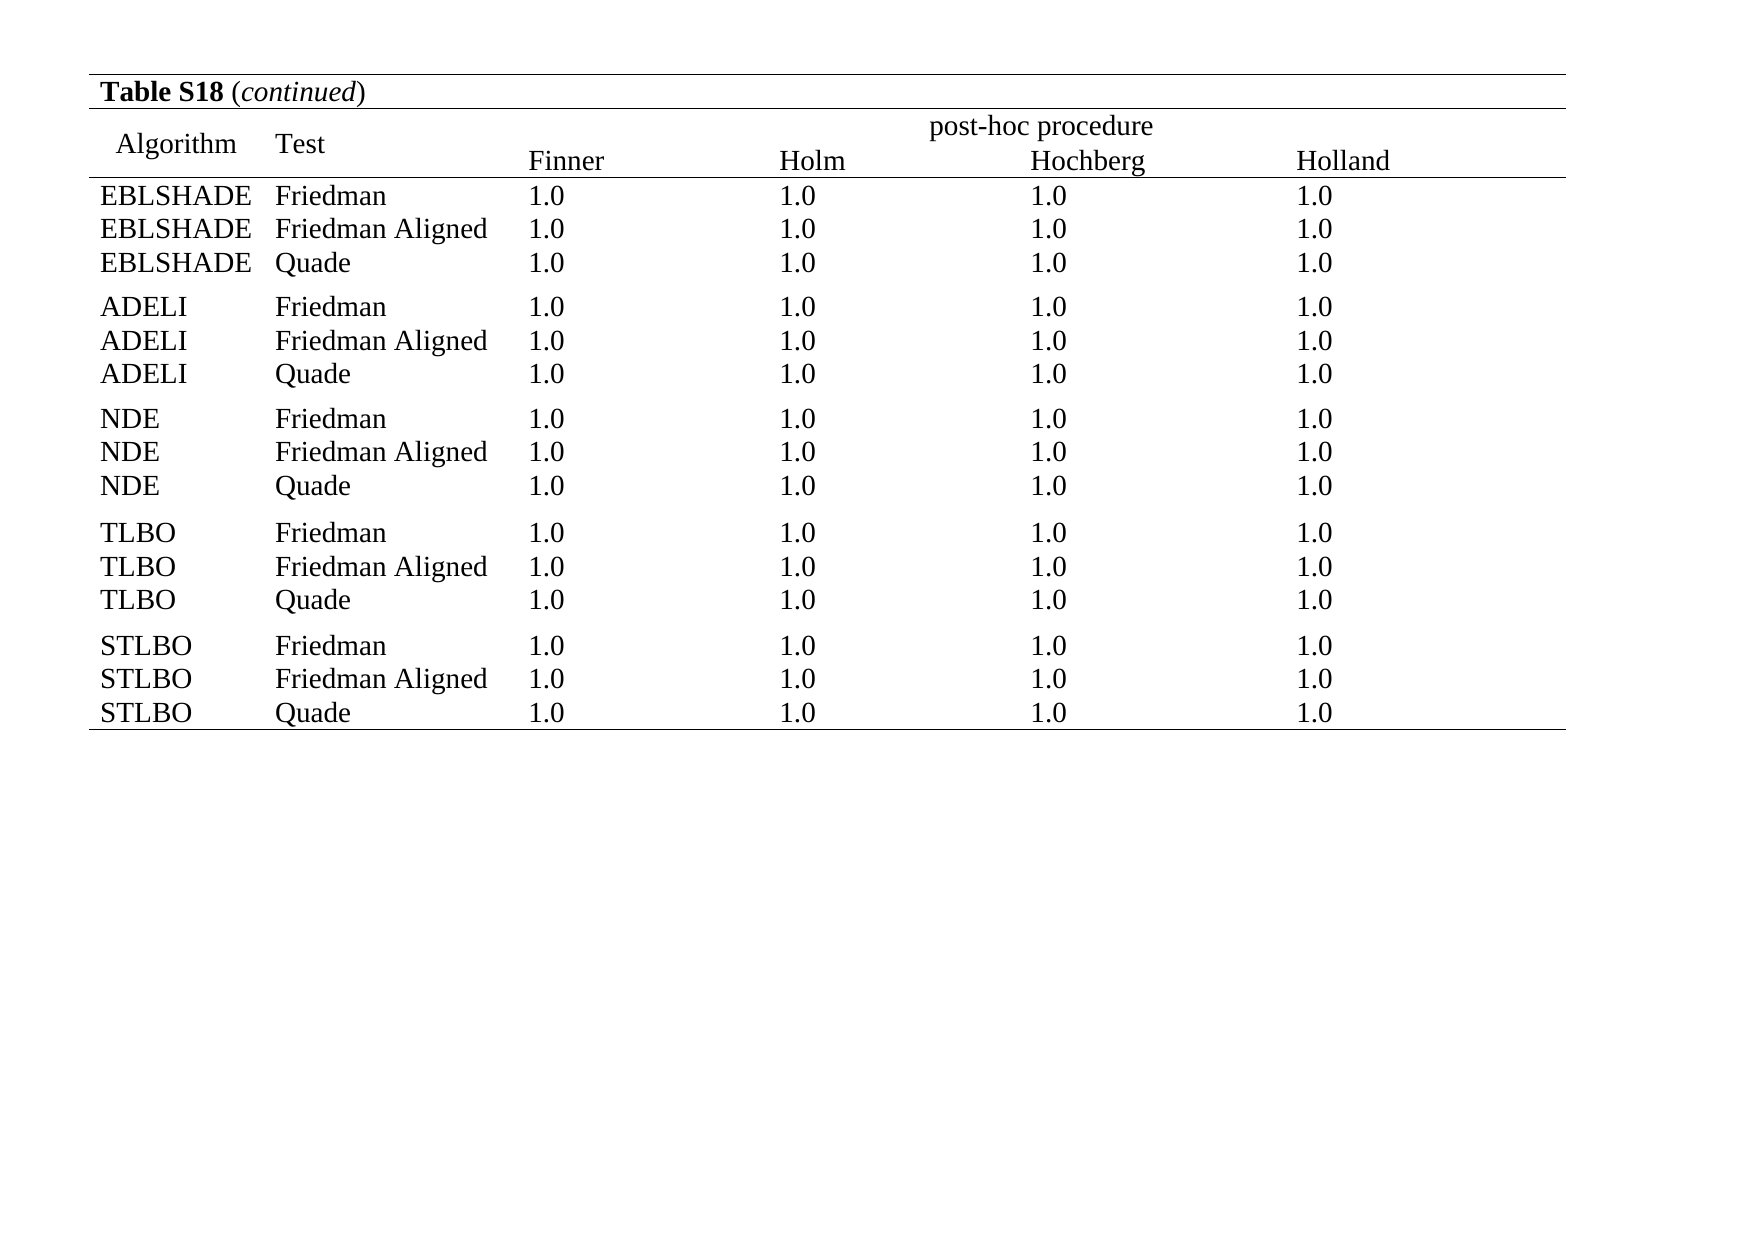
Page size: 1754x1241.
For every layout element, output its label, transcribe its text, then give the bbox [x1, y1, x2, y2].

table_cell 1.0 [517, 468, 768, 515]
table_cell Friedman Aligned [264, 662, 517, 695]
table_cell 1.0 [517, 178, 768, 211]
table_cell 1.0 [768, 434, 1019, 468]
table_cell 1.0 [768, 356, 1019, 401]
table_cell STLBO [89, 628, 263, 662]
table_cell 1.0 [1019, 695, 1285, 729]
table_cell TLBO [89, 582, 263, 628]
table_cell 1.0 [517, 695, 768, 729]
table_cell TLBO [89, 549, 263, 582]
table_cell 1.0 [517, 582, 768, 628]
table_cell 1.0 [1019, 662, 1285, 695]
table_cell Quade [264, 245, 517, 289]
table_cell 1.0 [1285, 549, 1566, 582]
table_cell EBLSHADE [89, 211, 263, 245]
table_cell Holland [1285, 142, 1566, 177]
table_cell STLBO [89, 662, 263, 695]
table_cell 1.0 [517, 323, 768, 356]
table_cell Friedman [264, 289, 517, 323]
table_cell 1.0 [768, 289, 1019, 323]
table_cell 1.0 [1019, 245, 1285, 289]
table_cell 1.0 [768, 323, 1019, 356]
table_cell EBLSHADE [89, 245, 263, 289]
table_cell 1.0 [768, 401, 1019, 434]
table_cell Finner [517, 142, 768, 177]
table_cell 1.0 [1285, 323, 1566, 356]
table_cell ADELI [89, 289, 263, 323]
table_cell 1.0 [1019, 628, 1285, 662]
table_cell Holm [768, 142, 1019, 177]
table_cell 1.0 [517, 549, 768, 582]
table_cell 1.0 [1285, 401, 1566, 434]
table_cell Friedman Aligned [264, 211, 517, 245]
table_cell 1.0 [1285, 211, 1566, 245]
table_cell 1.0 [1285, 434, 1566, 468]
table_cell 1.0 [1019, 549, 1285, 582]
table_cell Friedman Aligned [264, 549, 517, 582]
table_cell 1.0 [768, 582, 1019, 628]
table_cell 1.0 [517, 245, 768, 289]
table_cell 1.0 [1019, 356, 1285, 401]
table_cell Quade [264, 356, 517, 401]
table_cell EBLSHADE [89, 178, 263, 211]
table_cell 1.0 [1285, 178, 1566, 211]
table_cell ADELI [89, 323, 263, 356]
table_cell 1.0 [1285, 356, 1566, 401]
table_cell Friedman [264, 401, 517, 434]
table_cell ADELI [89, 356, 263, 401]
table_cell 1.0 [1285, 515, 1566, 549]
table_cell 1.0 [1285, 582, 1566, 628]
table_cell 1.0 [768, 515, 1019, 549]
table_cell 1.0 [768, 695, 1019, 729]
table_cell Friedman [264, 628, 517, 662]
table_cell NDE [89, 434, 263, 468]
table_cell Hochberg [1019, 142, 1285, 177]
table_cell 1.0 [768, 662, 1019, 695]
table_cell 1.0 [1285, 289, 1566, 323]
table_cell 1.0 [517, 434, 768, 468]
table_cell Friedman [264, 178, 517, 211]
table_cell 1.0 [768, 178, 1019, 211]
table_cell 1.0 [768, 628, 1019, 662]
table_cell 1.0 [1019, 582, 1285, 628]
table_cell post-hoc procedure [517, 109, 1566, 142]
table_cell Friedman Aligned [264, 434, 517, 468]
table_cell 1.0 [768, 211, 1019, 245]
table_cell 1.0 [1019, 323, 1285, 356]
table_cell Friedman [264, 515, 517, 549]
table_cell 1.0 [1285, 662, 1566, 695]
table_cell 1.0 [1285, 628, 1566, 662]
table_cell Algorithm [89, 109, 263, 177]
table_cell 1.0 [1285, 245, 1566, 289]
table_cell 1.0 [517, 628, 768, 662]
table_cell STLBO [89, 695, 263, 729]
table_cell 1.0 [1019, 401, 1285, 434]
table_cell 1.0 [1019, 178, 1285, 211]
table_cell Quade [264, 468, 517, 515]
table_cell NDE [89, 401, 263, 434]
table_cell 1.0 [1019, 515, 1285, 549]
table_cell 1.0 [768, 468, 1019, 515]
table_cell 1.0 [1019, 434, 1285, 468]
table_cell Quade [264, 582, 517, 628]
table_cell Test [264, 109, 517, 177]
table_cell 1.0 [517, 289, 768, 323]
table_cell 1.0 [517, 356, 768, 401]
table_cell 1.0 [517, 401, 768, 434]
table_cell TLBO [89, 515, 263, 549]
table_cell 1.0 [768, 549, 1019, 582]
table_cell Friedman Aligned [264, 323, 517, 356]
table_cell NDE [89, 468, 263, 515]
table_cell 1.0 [1285, 468, 1566, 515]
table_cell 1.0 [517, 515, 768, 549]
table_cell 1.0 [517, 662, 768, 695]
table_cell 1.0 [1019, 289, 1285, 323]
table_cell 1.0 [517, 211, 768, 245]
table_cell 1.0 [768, 245, 1019, 289]
table_cell 1.0 [1285, 695, 1566, 729]
table_cell Quade [264, 695, 517, 729]
table_cell 1.0 [1019, 468, 1285, 515]
table_cell Table S18 (continued) [89, 75, 1566, 107]
table_cell 1.0 [1019, 211, 1285, 245]
